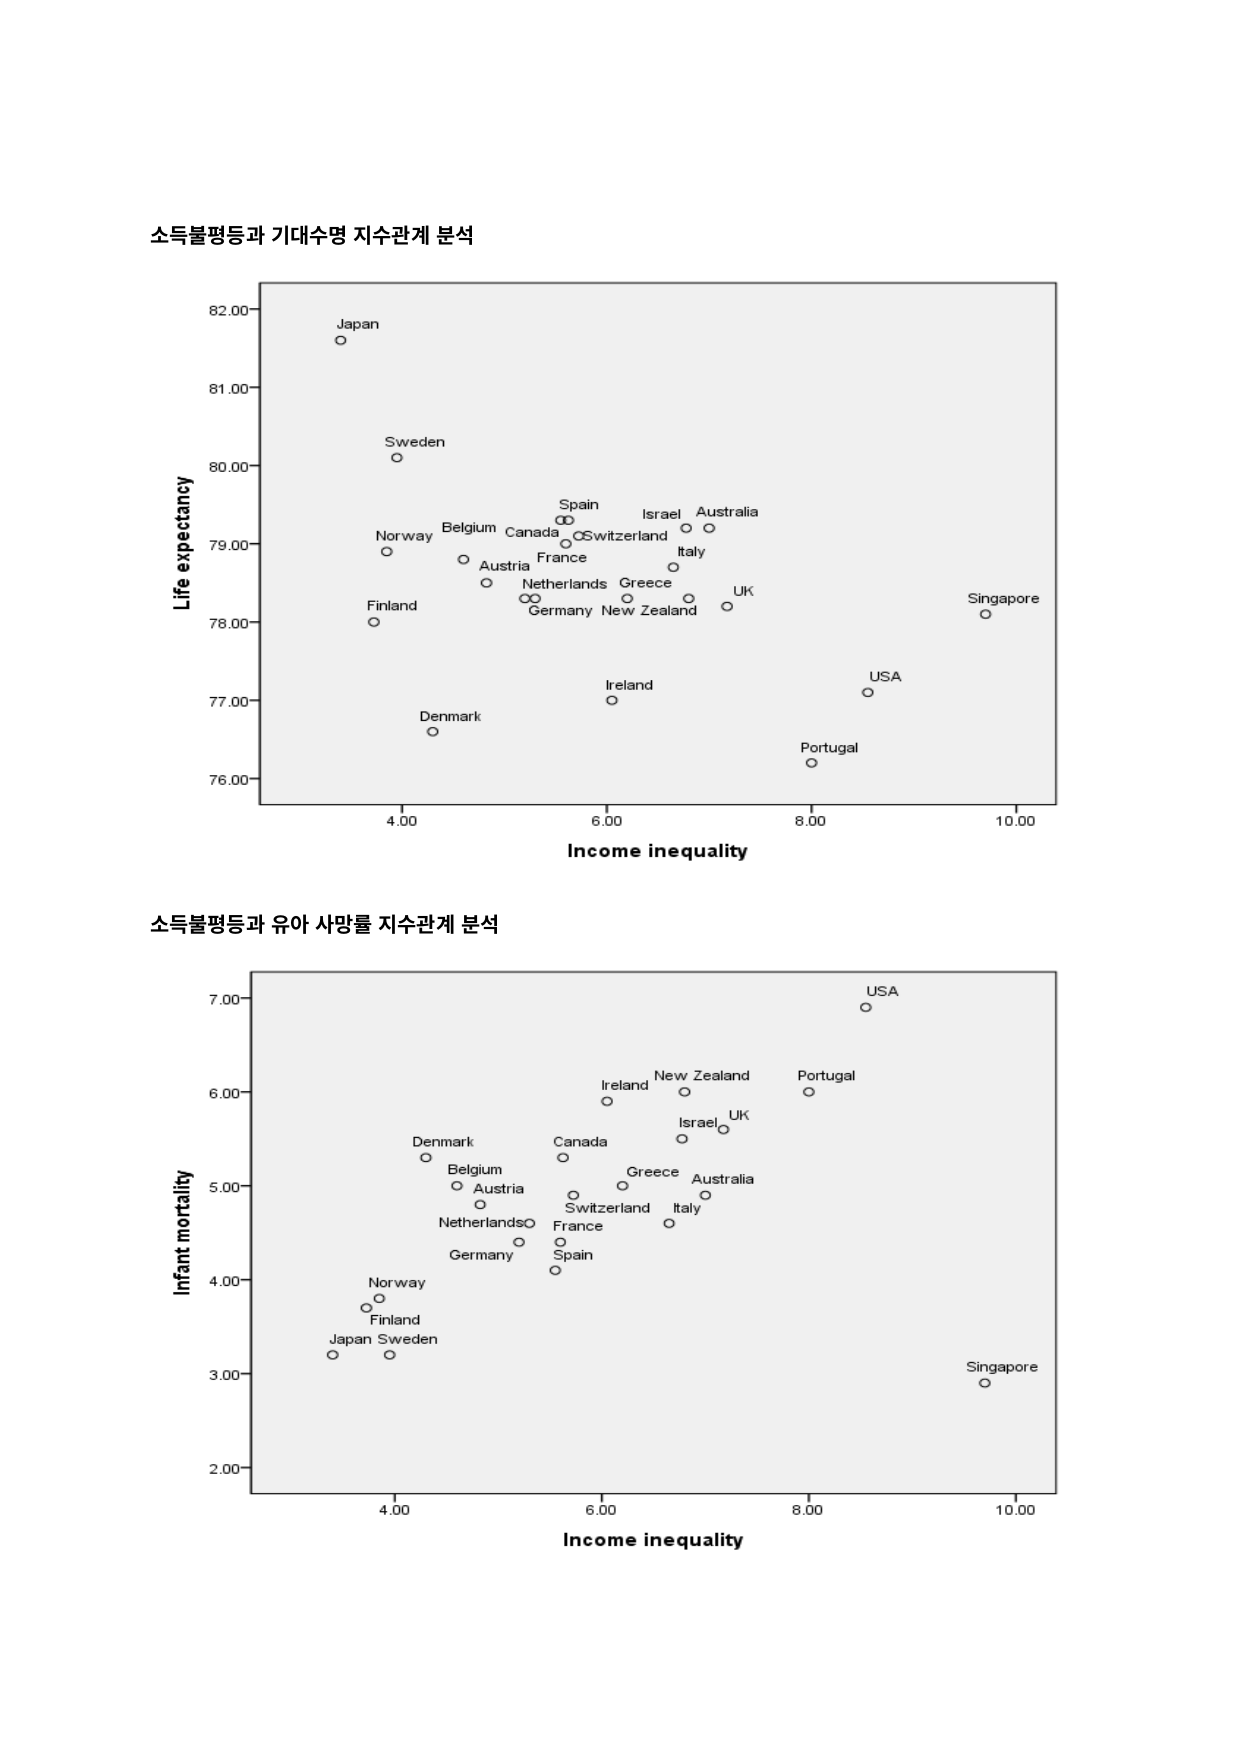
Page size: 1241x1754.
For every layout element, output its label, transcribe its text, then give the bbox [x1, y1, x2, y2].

picture [150, 277, 1067, 880]
picture [150, 967, 1067, 1569]
text 소득불평등과 유아 사망률 지수관계 분석 [150, 908, 1090, 938]
text 소득불평등과 기대수명 지수관계 분석 [150, 219, 1090, 249]
